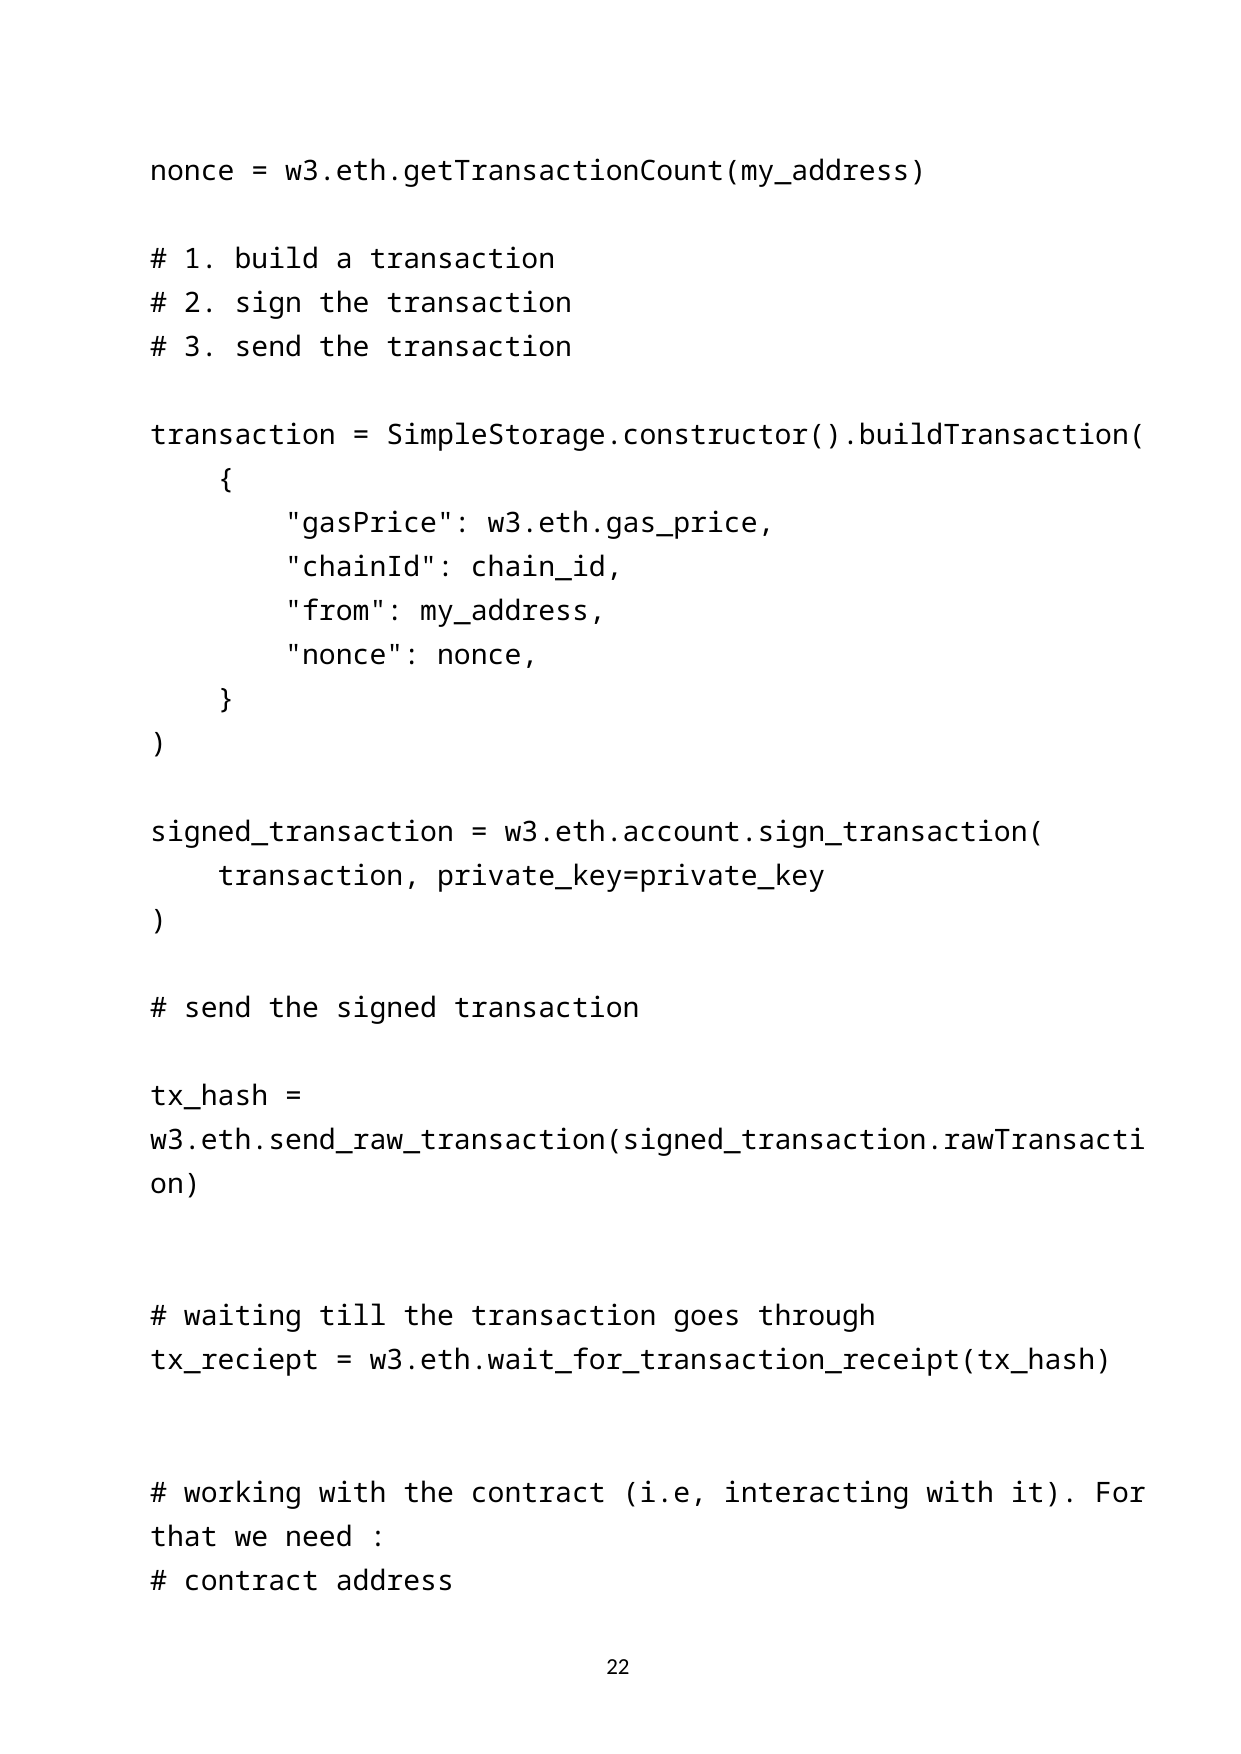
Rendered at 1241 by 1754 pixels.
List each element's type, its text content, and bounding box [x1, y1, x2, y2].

text "chainId": chain_id, [150, 547, 1159, 585]
text transaction = SimpleStorage.constructor().buildTransaction( [150, 414, 1159, 453]
text # waiting till the transaction goes through [150, 1296, 1159, 1334]
text { [150, 458, 1159, 497]
text } [150, 679, 1159, 717]
text # 1. build a transaction [150, 238, 1159, 276]
text "from": my_address, [150, 591, 1159, 629]
text # contract address [150, 1560, 1159, 1598]
text ) [150, 723, 1159, 761]
text # working with the contract (i.e, interacting with it). For that we need : [150, 1472, 1159, 1554]
text tx_reciept = w3.eth.wait_for_transaction_receipt(tx_hash) [150, 1340, 1159, 1378]
text "nonce": nonce, [150, 635, 1159, 673]
text signed_transaction = w3.eth.account.sign_transaction( [150, 811, 1159, 849]
text # 3. send the transaction [150, 326, 1159, 364]
text transaction, private_key=private_key [150, 855, 1159, 893]
text # 2. sign the transaction [150, 282, 1159, 321]
text ) [150, 899, 1159, 937]
text nonce = w3.eth.getTransactionCount(my_address) [150, 150, 1159, 188]
text # send the signed transaction [150, 987, 1159, 1026]
text tx_hash = w3.eth.send_raw_transaction(signed_transaction.rawTransaction) [150, 1075, 1159, 1202]
text "gasPrice": w3.eth.gas_price, [150, 502, 1159, 541]
